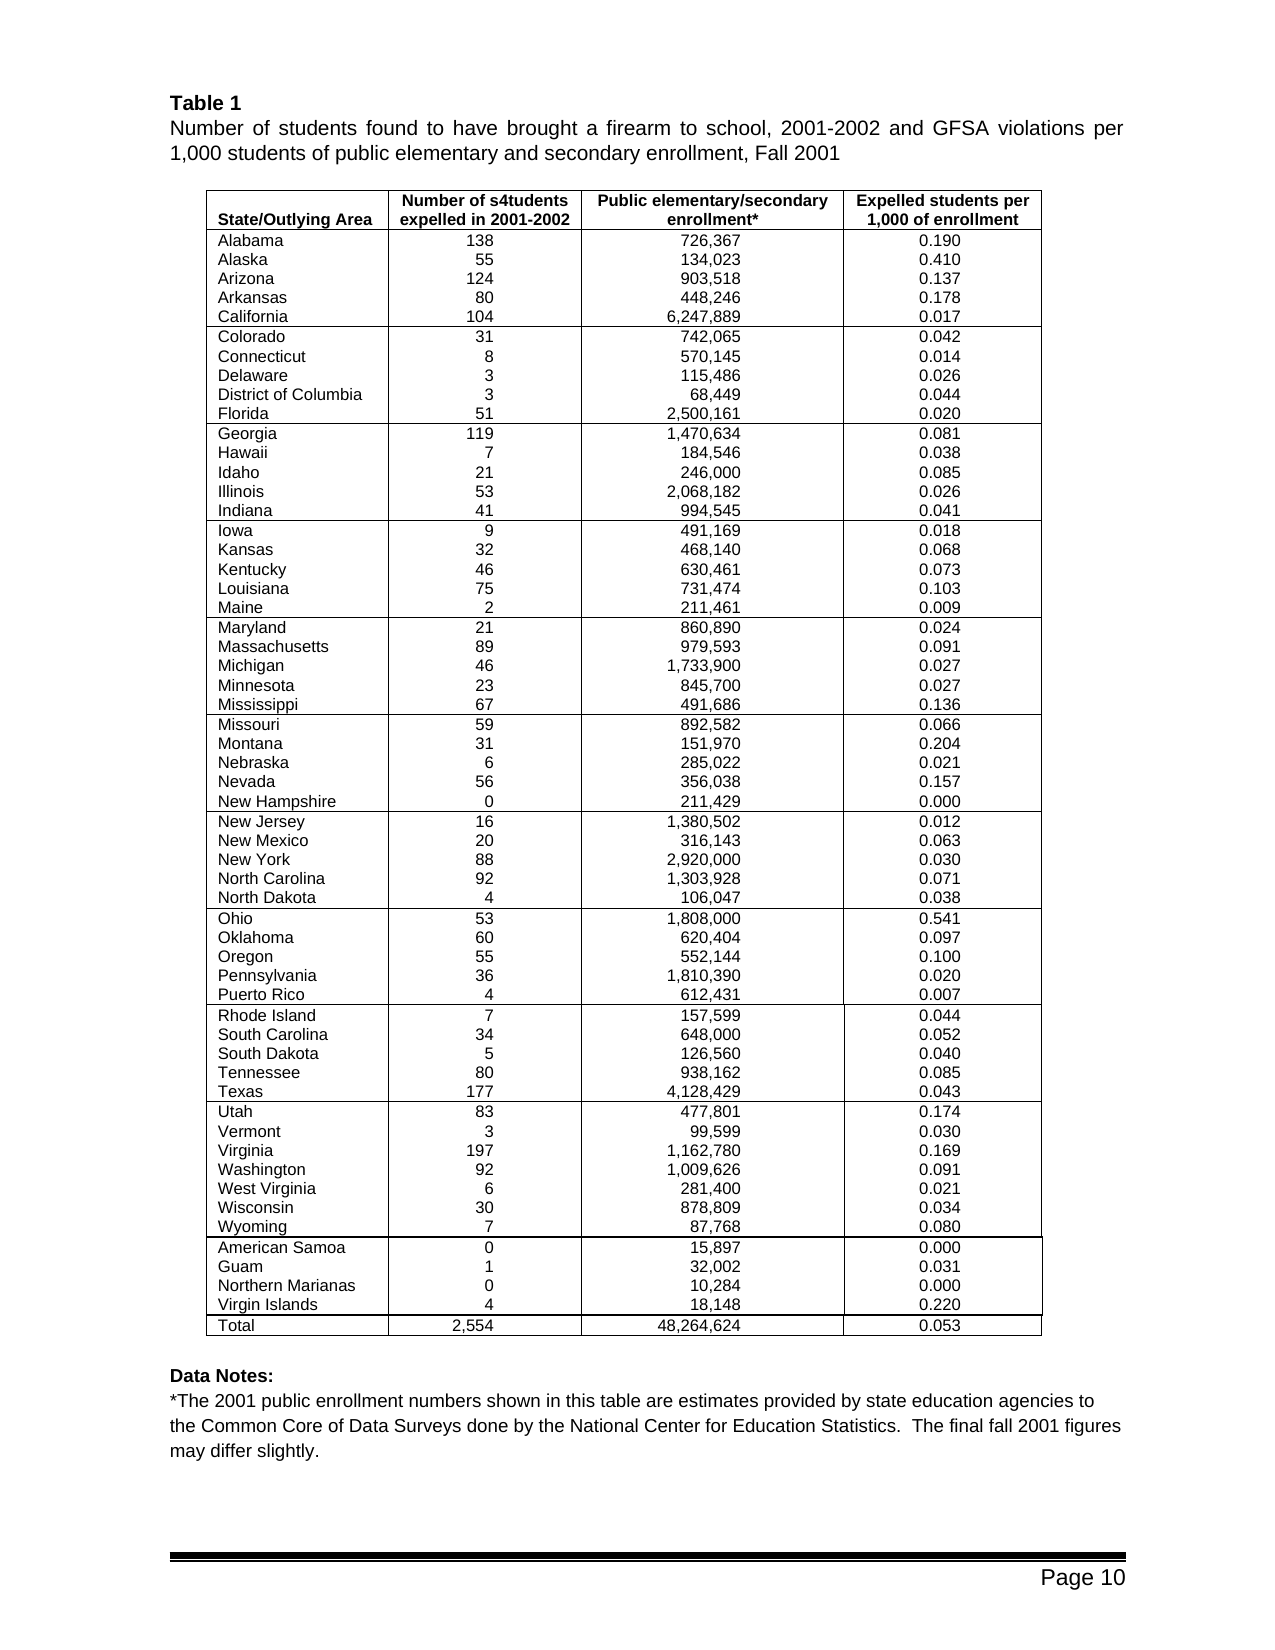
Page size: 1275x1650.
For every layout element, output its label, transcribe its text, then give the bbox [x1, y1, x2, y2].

table_cell 0.026 [844, 482, 1041, 501]
table_cell New Jersey [207, 812, 388, 831]
table_cell 60 [389, 928, 581, 947]
table_cell 0.017 [844, 307, 1041, 326]
table_cell 0.027 [844, 675, 1041, 694]
table_cell Oregon [207, 947, 388, 966]
table_cell Louisiana [207, 579, 388, 598]
text Number of students found to have brought a firearm to school, 2001-2002 and GFSA violations per 1,000 students of public elementary and secondary enrollment, Fall 2001 [169, 115, 1125, 165]
table_cell 2 [389, 598, 581, 617]
table_cell 1 [389, 1257, 581, 1276]
table_cell 68,449 [582, 385, 843, 404]
table_cell 23 [389, 675, 581, 694]
table_cell 2,068,182 [582, 482, 843, 501]
table_cell 0 [389, 791, 581, 811]
table_cell 53 [389, 482, 581, 501]
table_cell 0.066 [844, 715, 1041, 734]
table_cell Utah [207, 1102, 388, 1121]
table_cell 630,461 [582, 559, 843, 578]
table_cell 1,808,000 [582, 909, 843, 928]
table_cell 2,500,161 [582, 404, 843, 423]
table_cell 281,400 [582, 1179, 844, 1198]
table_cell Montana [207, 734, 388, 753]
table_cell 0.027 [844, 656, 1041, 675]
table_cell 55 [389, 250, 581, 269]
table_cell 0.157 [844, 772, 1041, 791]
table_cell 46 [389, 559, 581, 578]
table_cell 0.041 [844, 501, 1041, 520]
table_cell 46 [389, 656, 581, 675]
table_cell 92 [389, 869, 581, 888]
table_cell 4 [389, 985, 581, 1004]
table_cell Maine [207, 598, 388, 617]
table_cell 51 [389, 404, 581, 423]
table_cell 0.040 [845, 1044, 1041, 1063]
table_cell 285,022 [582, 753, 843, 772]
table_cell 0.012 [844, 812, 1041, 831]
table_cell 938,162 [582, 1063, 844, 1082]
table_cell 87,768 [582, 1217, 844, 1236]
table_cell Nebraska [207, 753, 388, 772]
table_cell District of Columbia [207, 385, 388, 404]
table_header State/Outlying Area [207, 191, 388, 229]
table_cell 903,518 [582, 269, 843, 288]
table_cell 126,560 [582, 1044, 844, 1063]
table_cell 491,169 [582, 521, 843, 540]
table_cell 18,148 [582, 1295, 844, 1314]
table_cell 7 [389, 443, 581, 462]
table_cell 0.174 [845, 1102, 1041, 1121]
table_cell 0.000 [845, 1238, 1042, 1257]
table_cell 31 [389, 734, 581, 753]
table_cell Wyoming [207, 1217, 388, 1236]
table_cell Vermont [207, 1121, 388, 1141]
table_cell 21 [389, 618, 581, 637]
table_cell North Dakota [207, 888, 388, 907]
table_cell 7 [389, 1217, 581, 1236]
table_cell 0.043 [845, 1082, 1041, 1101]
table_cell 1,162,780 [582, 1141, 844, 1160]
table_cell Arkansas [207, 288, 388, 307]
table_cell 0.030 [845, 1121, 1041, 1141]
table_cell 53 [389, 909, 581, 928]
table_cell 6 [389, 1179, 581, 1198]
table_cell 878,809 [582, 1198, 844, 1217]
table_cell 32,002 [582, 1257, 844, 1276]
table_cell 246,000 [582, 463, 843, 482]
table_cell 211,461 [582, 598, 843, 617]
table_cell Maryland [207, 618, 388, 637]
table_cell 119 [389, 424, 581, 443]
table_cell 0.009 [844, 598, 1041, 617]
table_cell 0.103 [844, 579, 1041, 598]
table_cell 83 [389, 1102, 581, 1121]
table_cell 468,140 [582, 540, 843, 559]
table_cell 491,686 [582, 695, 843, 714]
table_cell 0 [389, 1238, 581, 1257]
table_cell Idaho [207, 463, 388, 482]
table_cell 0.044 [844, 385, 1041, 404]
table_cell Iowa [207, 521, 388, 540]
table_cell 89 [389, 637, 581, 656]
table_cell California [207, 307, 388, 326]
table_cell Nevada [207, 772, 388, 791]
text Data Notes: [169, 1361, 1125, 1386]
table_cell Hawaii [207, 443, 388, 462]
table_cell 6 [389, 753, 581, 772]
table_cell 2,554 [389, 1316, 581, 1335]
table_cell 104 [389, 307, 581, 326]
table_cell American Samoa [207, 1238, 388, 1257]
table_cell Alaska [207, 250, 388, 269]
table_cell Kentucky [207, 559, 388, 578]
table_cell New Mexico [207, 831, 388, 850]
table_cell North Carolina [207, 869, 388, 888]
table_cell Northern Marianas [207, 1276, 388, 1295]
table_cell 211,429 [582, 791, 843, 811]
table_cell Georgia [207, 424, 388, 443]
table_cell 0.410 [844, 250, 1041, 269]
table_cell Washington [207, 1160, 388, 1179]
table_cell 134,023 [582, 250, 843, 269]
table_cell 75 [389, 579, 581, 598]
table_cell 34 [389, 1025, 581, 1044]
table_cell 0.097 [844, 928, 1041, 947]
table_cell 0.063 [844, 831, 1041, 850]
table_cell Oklahoma [207, 928, 388, 947]
table_cell 92 [389, 1160, 581, 1179]
table_cell 0.018 [844, 521, 1041, 540]
table_cell 32 [389, 540, 581, 559]
table_cell Rhode Island [207, 1005, 388, 1024]
table_cell 151,970 [582, 734, 843, 753]
table_cell 5 [389, 1044, 581, 1063]
table_cell 0.038 [844, 443, 1041, 462]
table_cell 845,700 [582, 675, 843, 694]
table_cell Virginia [207, 1141, 388, 1160]
table_cell 124 [389, 269, 581, 288]
table_cell 994,545 [582, 501, 843, 520]
table_cell 88 [389, 850, 581, 869]
table_cell 3 [389, 385, 581, 404]
table_cell 56 [389, 772, 581, 791]
table_cell 3 [389, 1121, 581, 1141]
table_cell Total [207, 1316, 388, 1335]
table_cell 0.031 [845, 1257, 1042, 1276]
table_cell 0 [389, 1276, 581, 1295]
table_cell Illinois [207, 482, 388, 501]
table_cell 0.137 [844, 269, 1041, 288]
table_cell 0.136 [844, 695, 1041, 714]
table_cell 0.091 [844, 637, 1041, 656]
table_cell 197 [389, 1141, 581, 1160]
table_cell 1,470,634 [582, 424, 843, 443]
table_cell 99,599 [582, 1121, 844, 1141]
table_cell 448,246 [582, 288, 843, 307]
table_cell Mississippi [207, 695, 388, 714]
table_header Number of s4tudents expelled in 2001-2002 [389, 191, 581, 229]
table_cell 80 [389, 288, 581, 307]
table_cell New York [207, 850, 388, 869]
table_cell Alabama [207, 230, 388, 249]
table_cell 20 [389, 831, 581, 850]
table_cell 0.000 [844, 791, 1041, 811]
table_cell 0.085 [844, 463, 1041, 482]
table_cell 30 [389, 1198, 581, 1217]
table_cell 0.038 [844, 888, 1041, 907]
text Table 1 [169, 90, 1125, 115]
table_cell Texas [207, 1082, 388, 1101]
table_cell 1,380,502 [582, 812, 843, 831]
table_cell 477,801 [582, 1102, 844, 1121]
table_cell 177 [389, 1082, 581, 1101]
table_cell 8 [389, 346, 581, 366]
table_cell 55 [389, 947, 581, 966]
table_cell 2,920,000 [582, 850, 843, 869]
table_cell 0.014 [844, 346, 1041, 366]
table_cell 0.026 [844, 366, 1041, 385]
table_cell Virgin Islands [207, 1295, 388, 1314]
table_cell Colorado [207, 327, 388, 346]
table_cell 0.071 [844, 869, 1041, 888]
table_cell 67 [389, 695, 581, 714]
table_cell 4,128,429 [582, 1082, 844, 1101]
table_cell 979,593 [582, 637, 843, 656]
table_cell 7 [389, 1005, 581, 1024]
table_cell 1,009,626 [582, 1160, 844, 1179]
table_cell 1,303,928 [582, 869, 843, 888]
table_cell 1,810,390 [582, 966, 843, 985]
table_cell 0.169 [845, 1141, 1041, 1160]
table_cell Tennessee [207, 1063, 388, 1082]
table_cell 0.068 [844, 540, 1041, 559]
table_cell 10,284 [582, 1276, 844, 1295]
table_cell 15,897 [582, 1238, 844, 1257]
table_cell 36 [389, 966, 581, 985]
table_cell 356,038 [582, 772, 843, 791]
table_cell Pennsylvania [207, 966, 388, 985]
table_cell 0.220 [845, 1295, 1042, 1314]
table_cell 726,367 [582, 230, 843, 249]
table_cell 620,404 [582, 928, 843, 947]
table_cell 612,431 [582, 985, 843, 1004]
table_cell 0.541 [844, 909, 1041, 928]
table_cell 860,890 [582, 618, 843, 637]
table_cell 0.021 [844, 753, 1041, 772]
table_cell 157,599 [582, 1005, 844, 1024]
table_cell 3 [389, 366, 581, 385]
table_cell 48,264,624 [582, 1316, 843, 1335]
table_cell New Hampshire [207, 791, 388, 811]
table_cell Minnesota [207, 675, 388, 694]
table_cell 21 [389, 463, 581, 482]
table_cell 742,065 [582, 327, 843, 346]
table_cell 80 [389, 1063, 581, 1082]
table_cell 0.030 [844, 850, 1041, 869]
table_cell 9 [389, 521, 581, 540]
table_cell 0.073 [844, 559, 1041, 578]
table_cell 316,143 [582, 831, 843, 850]
table_cell South Carolina [207, 1025, 388, 1044]
table_cell 115,486 [582, 366, 843, 385]
table_cell Indiana [207, 501, 388, 520]
table_cell 0.042 [844, 327, 1041, 346]
table_cell 4 [389, 1295, 581, 1314]
table_cell 0.044 [845, 1005, 1041, 1024]
table_cell 648,000 [582, 1025, 844, 1044]
table_cell Ohio [207, 909, 388, 928]
table_cell 731,474 [582, 579, 843, 598]
table_cell Delaware [207, 366, 388, 385]
table_cell Guam [207, 1257, 388, 1276]
table_cell Missouri [207, 715, 388, 734]
table_cell 0.024 [844, 618, 1041, 637]
table_cell 0.052 [845, 1025, 1041, 1044]
table_cell 0.007 [844, 985, 1041, 1004]
table_cell 0.034 [845, 1198, 1041, 1217]
table_cell 0.100 [844, 947, 1041, 966]
table_cell 0.080 [845, 1217, 1041, 1236]
table_cell 0.021 [845, 1179, 1041, 1198]
table_header Expelled students per 1,000 of enrollment [844, 191, 1041, 229]
table_cell 4 [389, 888, 581, 907]
table_cell 570,145 [582, 346, 843, 366]
table_cell 106,047 [582, 888, 843, 907]
table_cell South Dakota [207, 1044, 388, 1063]
table_cell Wisconsin [207, 1198, 388, 1217]
table_cell 0.053 [844, 1316, 1041, 1335]
table_cell 184,546 [582, 443, 843, 462]
table_cell 0.085 [845, 1063, 1041, 1082]
text *The 2001 public enrollment numbers shown in this table are estimates provided by state education agencies to the Common Core of Data Surveys done by the National Center for Education Statistics. The final fall 2001 figures may differ slightly. [169, 1386, 1125, 1461]
table_cell 41 [389, 501, 581, 520]
table_cell 59 [389, 715, 581, 734]
table_cell 0.081 [844, 424, 1041, 443]
table_cell 0.178 [844, 288, 1041, 307]
table_cell 552,144 [582, 947, 843, 966]
table_cell 138 [389, 230, 581, 249]
table_cell Arizona [207, 269, 388, 288]
table_cell 16 [389, 812, 581, 831]
table_header Public elementary/secondary enrollment* [582, 191, 843, 229]
table_cell 0.020 [844, 404, 1041, 423]
table_cell 0.000 [845, 1276, 1042, 1295]
table_cell Massachusetts [207, 637, 388, 656]
table_cell 6,247,889 [582, 307, 843, 326]
table_cell West Virginia [207, 1179, 388, 1198]
table_cell Florida [207, 404, 388, 423]
table_cell 892,582 [582, 715, 843, 734]
table_cell 0.091 [845, 1160, 1041, 1179]
table_cell 31 [389, 327, 581, 346]
table_cell 0.020 [844, 966, 1041, 985]
table_cell Connecticut [207, 346, 388, 366]
table_cell 1,733,900 [582, 656, 843, 675]
table_cell Puerto Rico [207, 985, 388, 1004]
table_cell Kansas [207, 540, 388, 559]
table_cell Michigan [207, 656, 388, 675]
table_cell 0.204 [844, 734, 1041, 753]
table_cell 0.190 [844, 230, 1041, 249]
